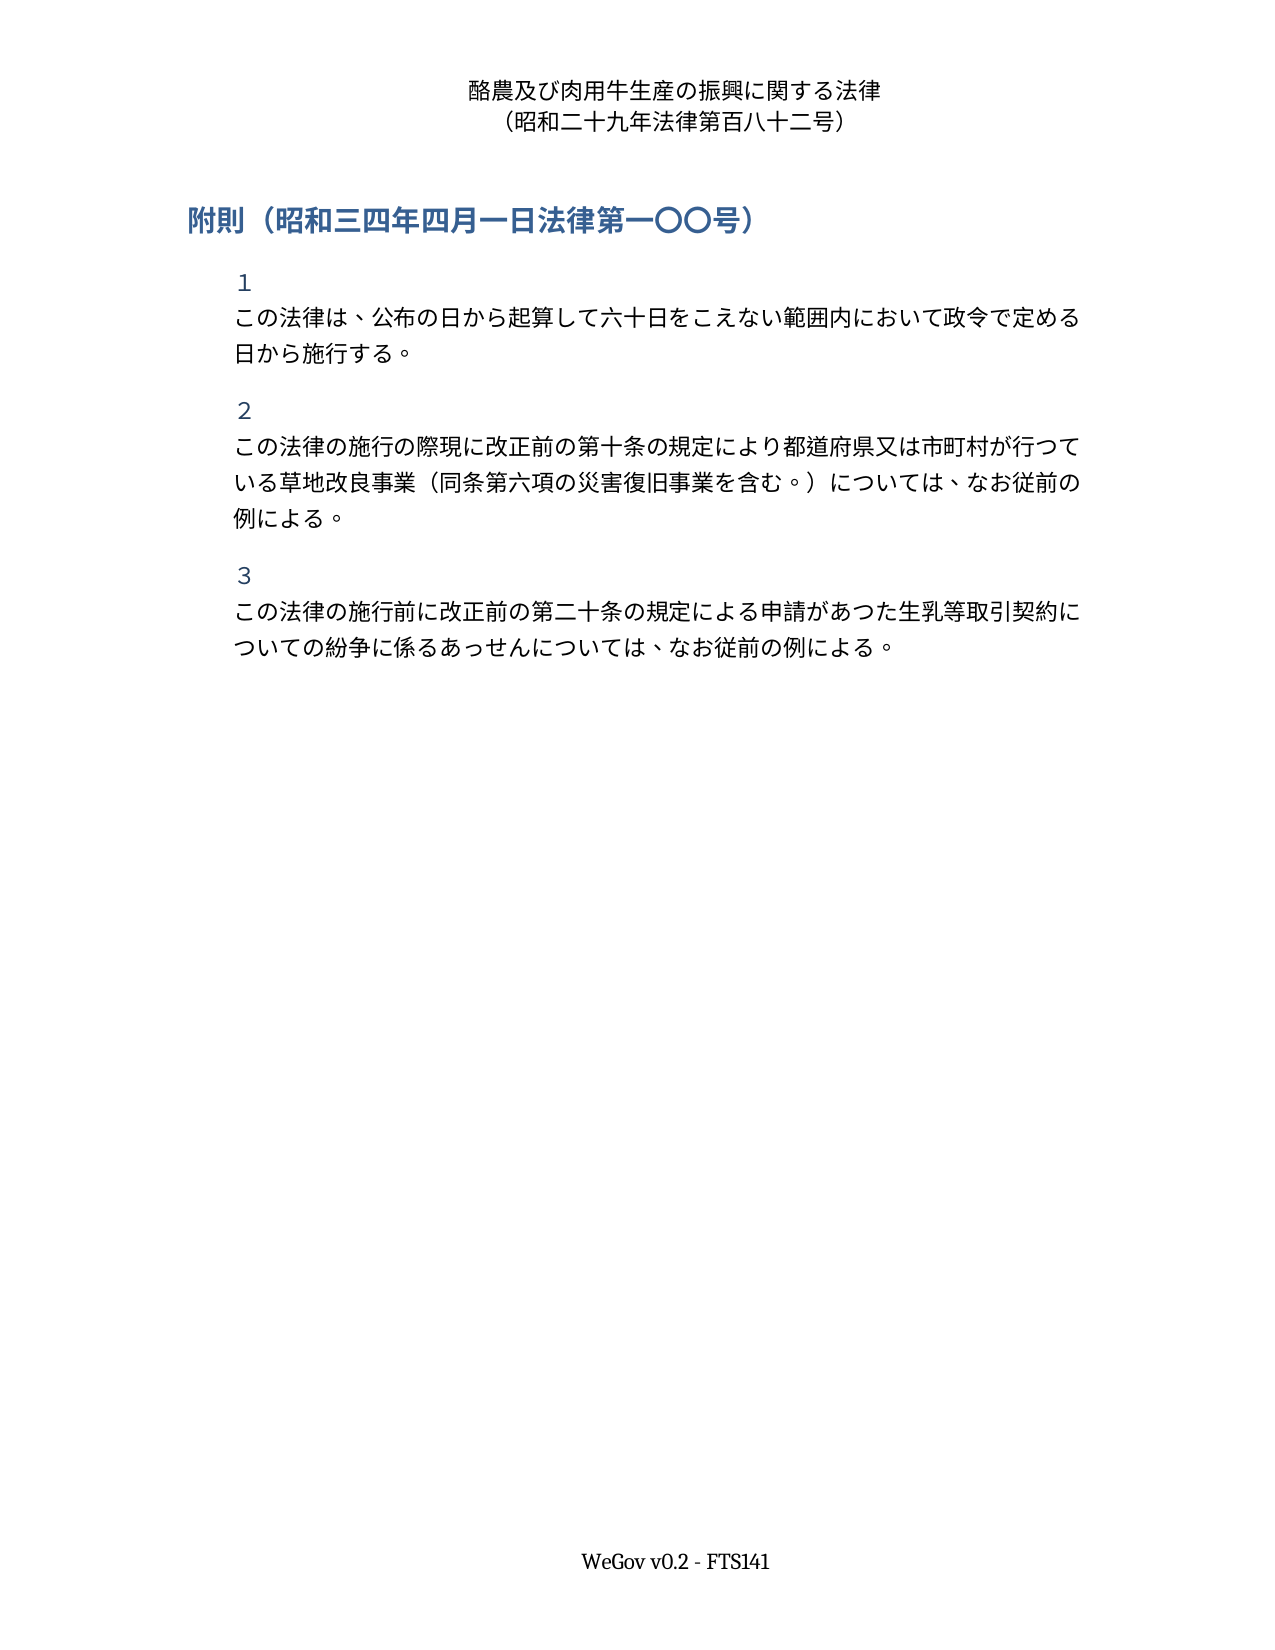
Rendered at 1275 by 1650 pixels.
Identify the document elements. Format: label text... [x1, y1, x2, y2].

subtitle １ [233, 266, 1087, 298]
text この法律は、公布の日から起算して六十日をこえない範囲内において政令で定める日から施行する。 [233, 302, 1087, 369]
text この法律の施行の際現に改正前の第十条の規定により都道府県又は市町村が行つている草地改良事業（同条第六項の災害復旧事業を含む。）については、なお従前の例による。 [233, 431, 1087, 534]
text この法律の施行前に改正前の第二十条の規定による申請があつた生乳等取引契約についての紛争に係るあっせんについては、なお従前の例による。 [233, 596, 1087, 663]
subtitle ２ [233, 395, 1087, 426]
subtitle ３ [233, 560, 1087, 591]
subtitle 附則（昭和三四年四月一日法律第一〇〇号） [187, 200, 1087, 240]
